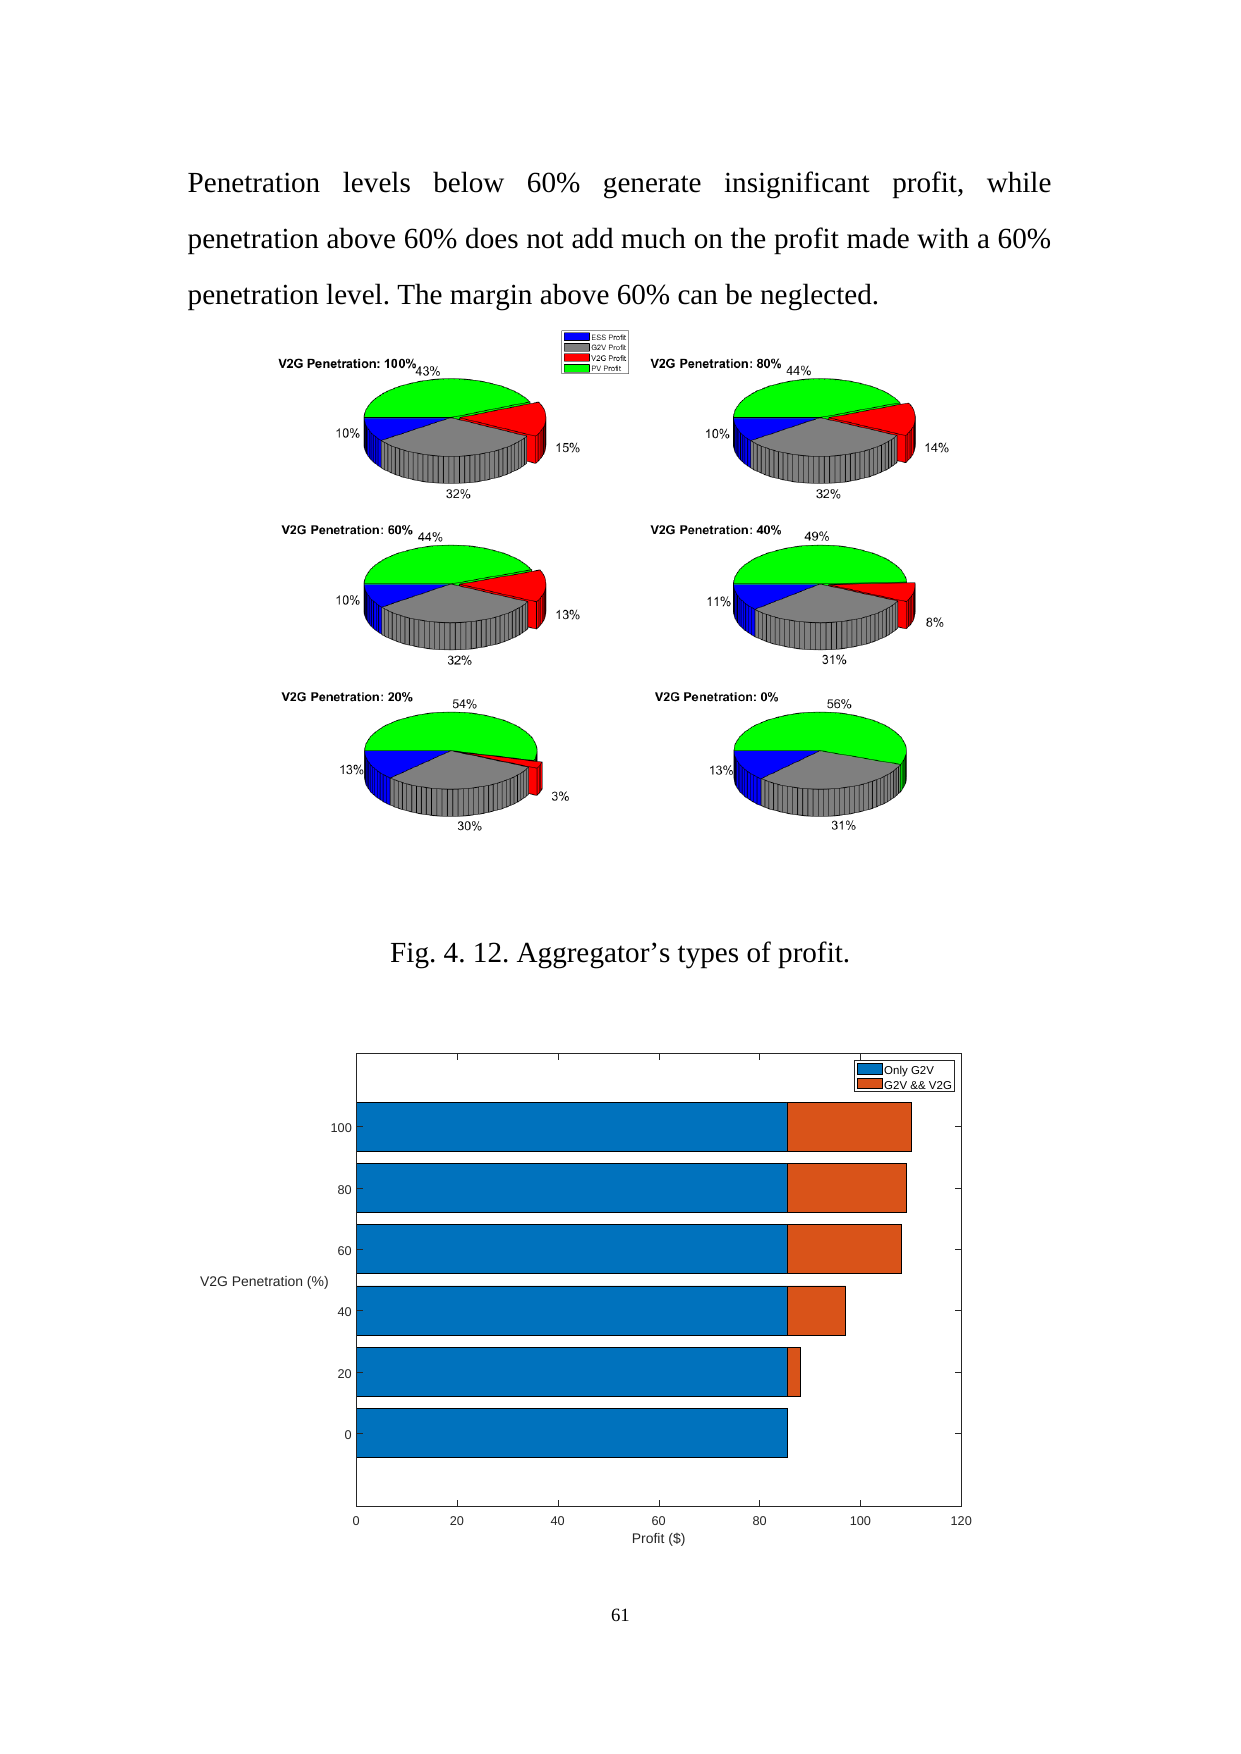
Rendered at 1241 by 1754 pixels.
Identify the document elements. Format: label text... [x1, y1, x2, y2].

picture [201, 329, 1039, 885]
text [187, 163, 1053, 313]
table_header [188, 1011, 1052, 1575]
table_header [188, 330, 1052, 894]
title Fig. 4. 12. Aggregator’s types of profit. [187, 933, 1053, 970]
